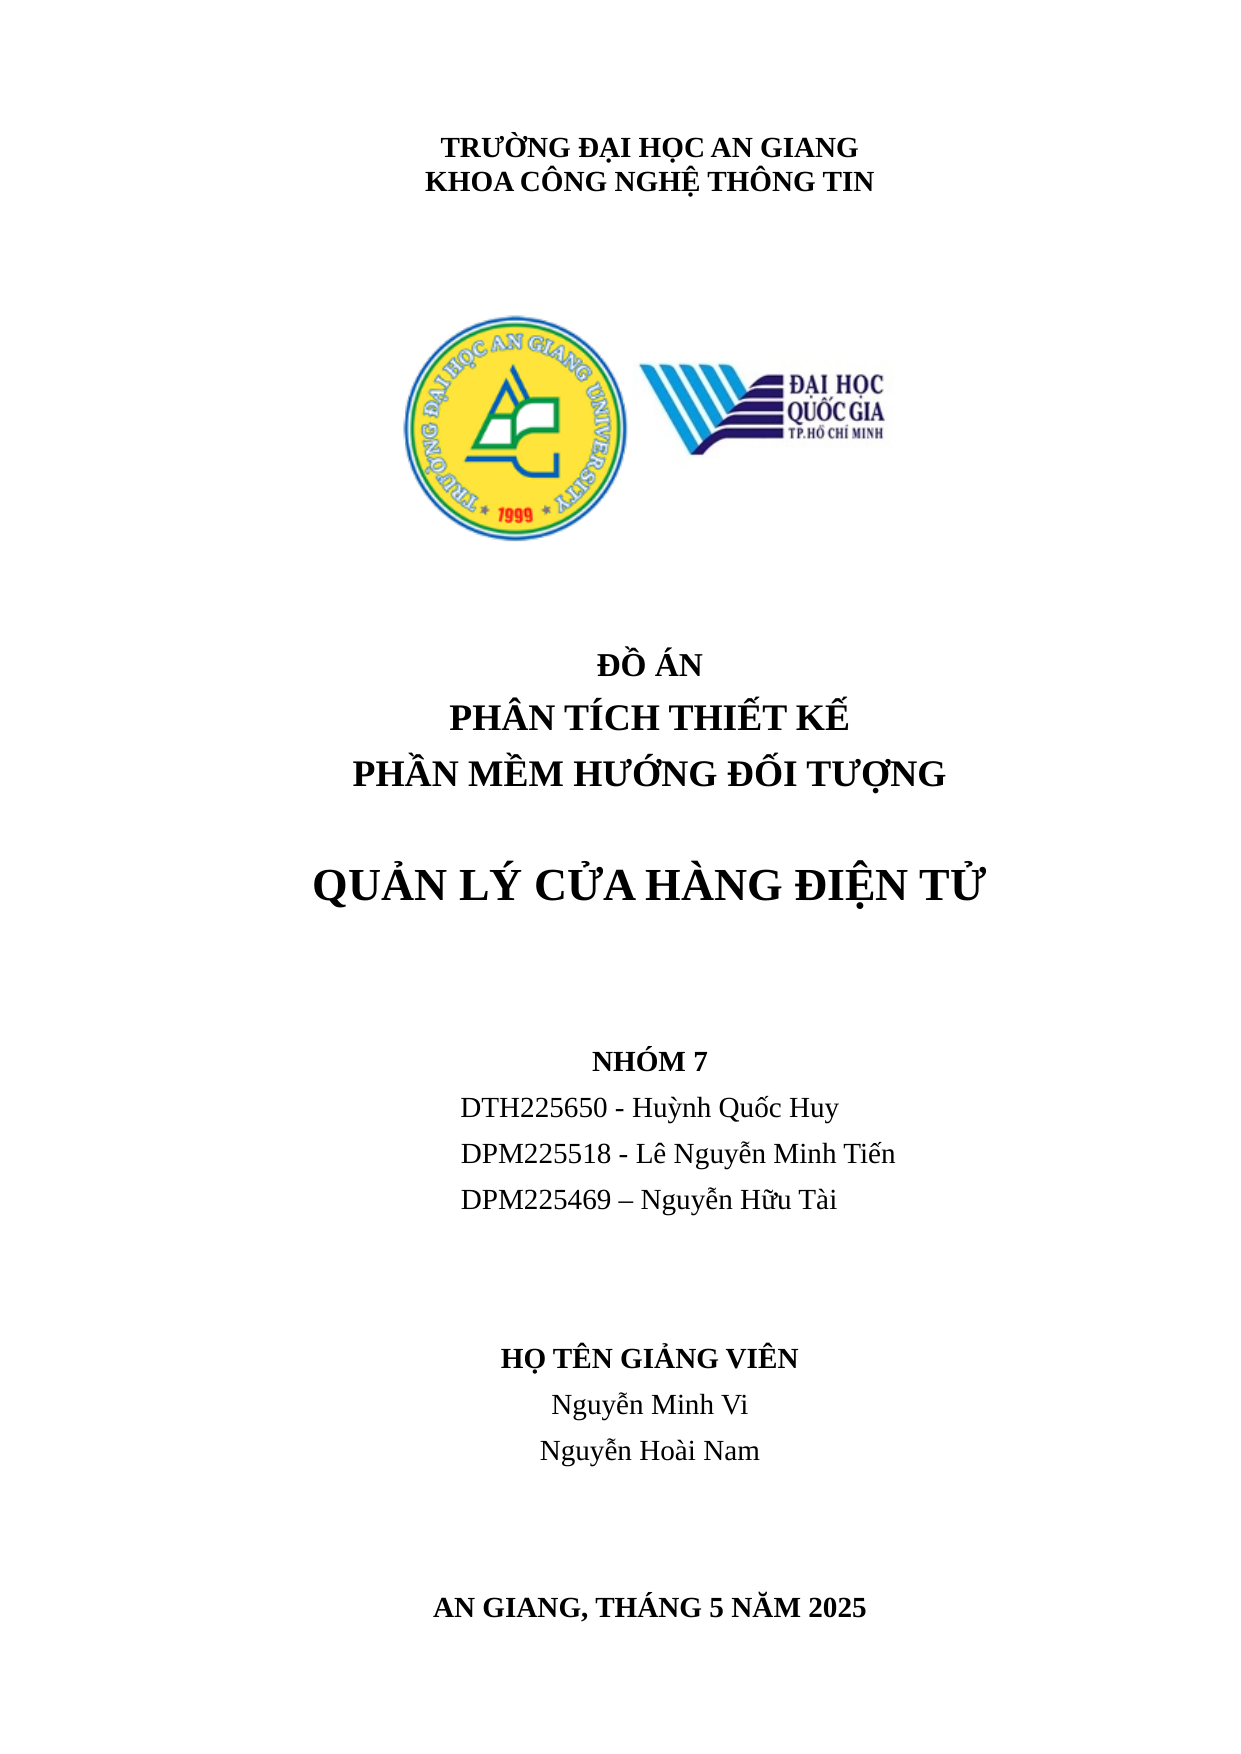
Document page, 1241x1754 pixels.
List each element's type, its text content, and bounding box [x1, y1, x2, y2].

text ĐỒ ÁN [177, 645, 1122, 683]
text DPM225469 – Nguyễn Hữu Tài [177, 1182, 1122, 1216]
text Nguyễn Hoài Nam [177, 1433, 1122, 1467]
text Nguyễn Minh Vi [177, 1387, 1122, 1421]
text PHẦN MỀM HƯỚNG ĐỐI TƯỢNG [177, 751, 1122, 794]
text AN GIANG, THÁNG 5 NĂM 2025 [177, 1557, 1122, 1624]
text QUẢN LÝ CỬA HÀNG ĐIỆN TỬ [177, 858, 1122, 911]
text DPM225518 - Lê Nguyễn Minh Tiến [177, 1136, 1122, 1169]
text TRƯỜNG ĐẠI HỌC AN GIANG KHOA CÔNG NGHỆ THÔNG TIN [177, 131, 1122, 262]
picture [396, 275, 903, 546]
text NHÓM 7 [177, 1010, 1122, 1077]
text PHÂN TÍCH THIẾT KẾ [177, 696, 1122, 739]
text DTH225650 - Huỳnh Quốc Huy [177, 1090, 1122, 1123]
text HỌ TÊN GIẢNG VIÊN [177, 1274, 1122, 1375]
